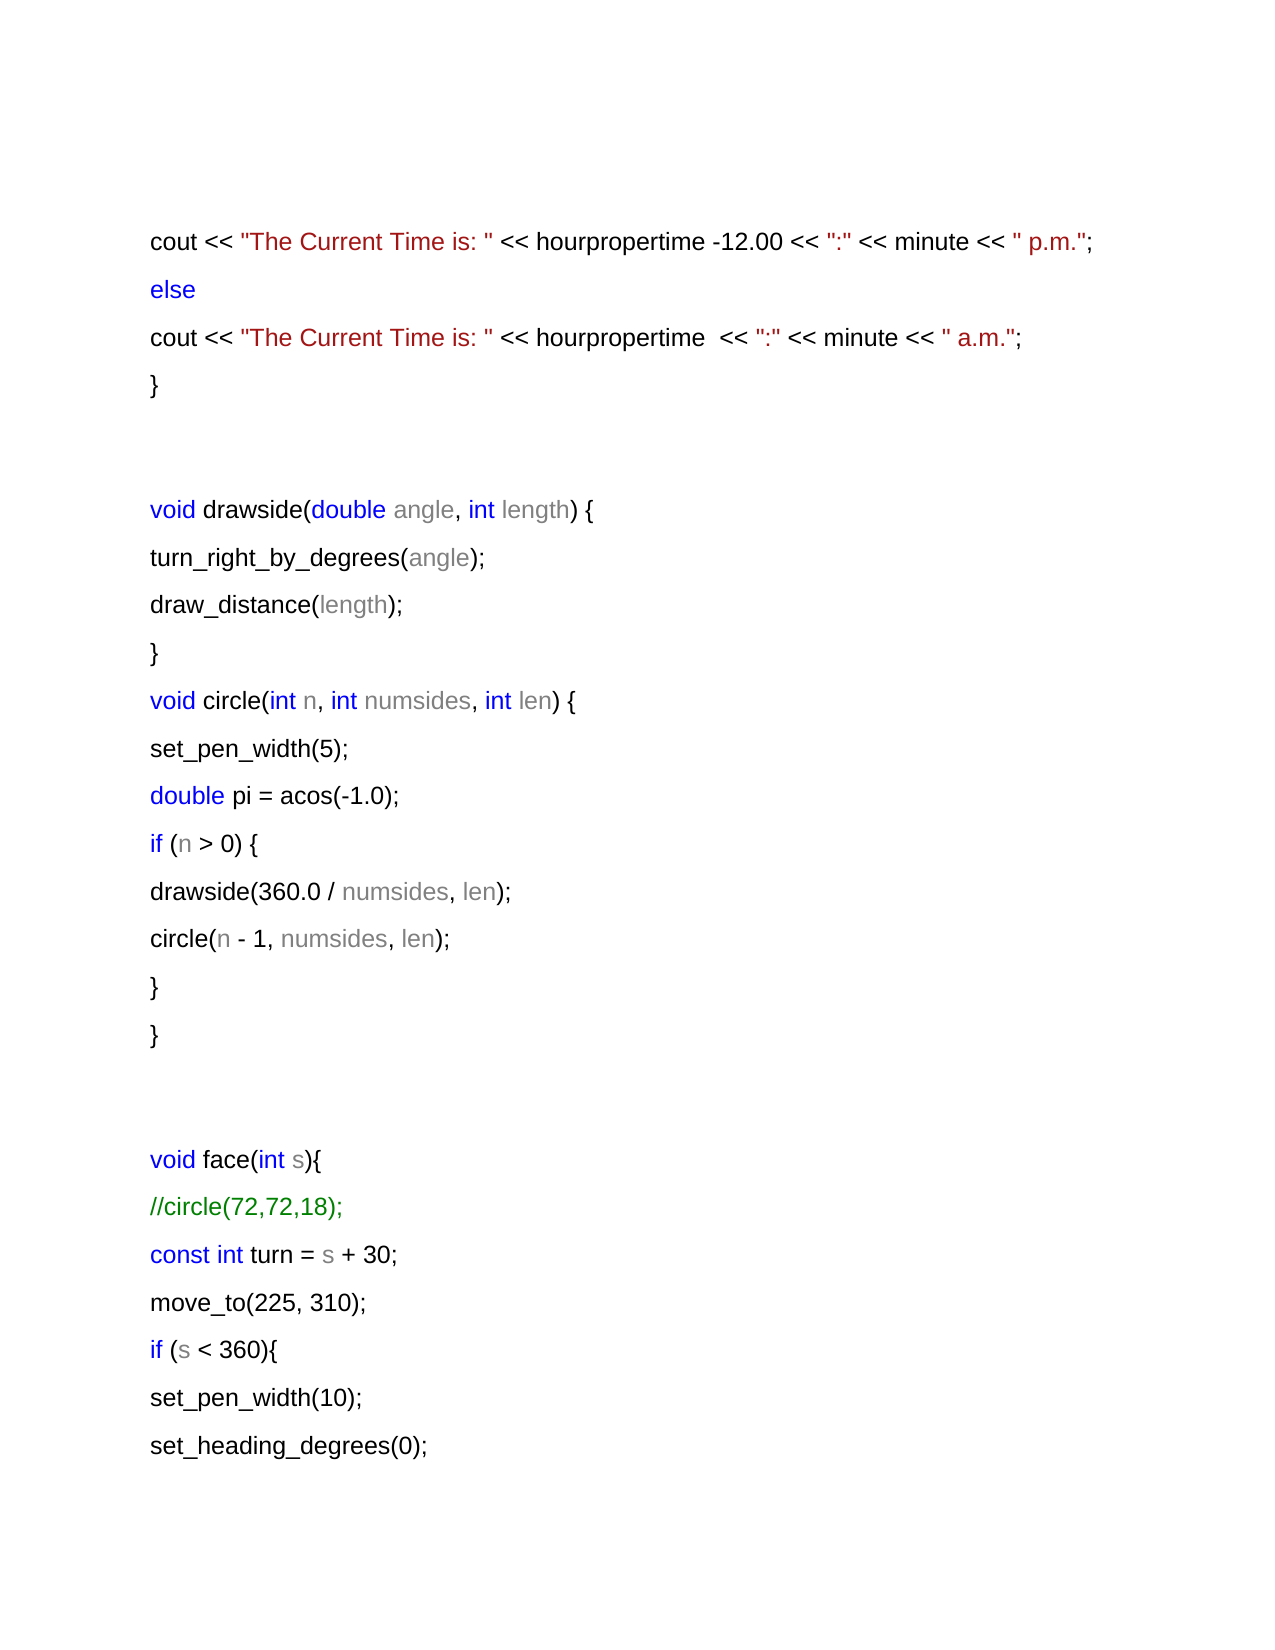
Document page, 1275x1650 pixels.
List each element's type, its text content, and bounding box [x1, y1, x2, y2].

text void circle(int n, int numsides, int len) { [150, 686, 1125, 714]
text } [150, 370, 1125, 399]
text set_heading_degrees(0); [150, 1431, 1125, 1459]
text move_to(225, 310); [150, 1288, 1125, 1316]
text void face(int s){ [150, 1144, 1125, 1173]
text set_pen_width(5); [150, 733, 1125, 762]
text drawside(360.0 / numsides, len); [150, 877, 1125, 905]
text cout << "The Current Time is: " << hourpropertime << ":" << minute << " a.m."; [150, 322, 1125, 351]
text } [150, 638, 1125, 667]
text double pi = acos(-1.0); [150, 781, 1125, 810]
text cout << "The Current Time is: " << hourpropertime -12.00 << ":" << minute << " p.m."; [150, 227, 1125, 256]
text void drawside(double angle, int length) { [150, 495, 1125, 524]
text //circle(72,72,18); [150, 1192, 1125, 1221]
text } [150, 972, 1125, 1001]
text else [150, 275, 1125, 303]
text turn_right_by_degrees(angle); [150, 543, 1125, 571]
text if (s < 360){ [150, 1335, 1125, 1364]
text if (n > 0) { [150, 829, 1125, 858]
text set_pen_width(10); [150, 1383, 1125, 1412]
text draw_distance(length); [150, 590, 1125, 619]
text const int turn = s + 30; [150, 1240, 1125, 1269]
text circle(n - 1, numsides, len); [150, 924, 1125, 953]
text } [150, 1020, 1125, 1048]
